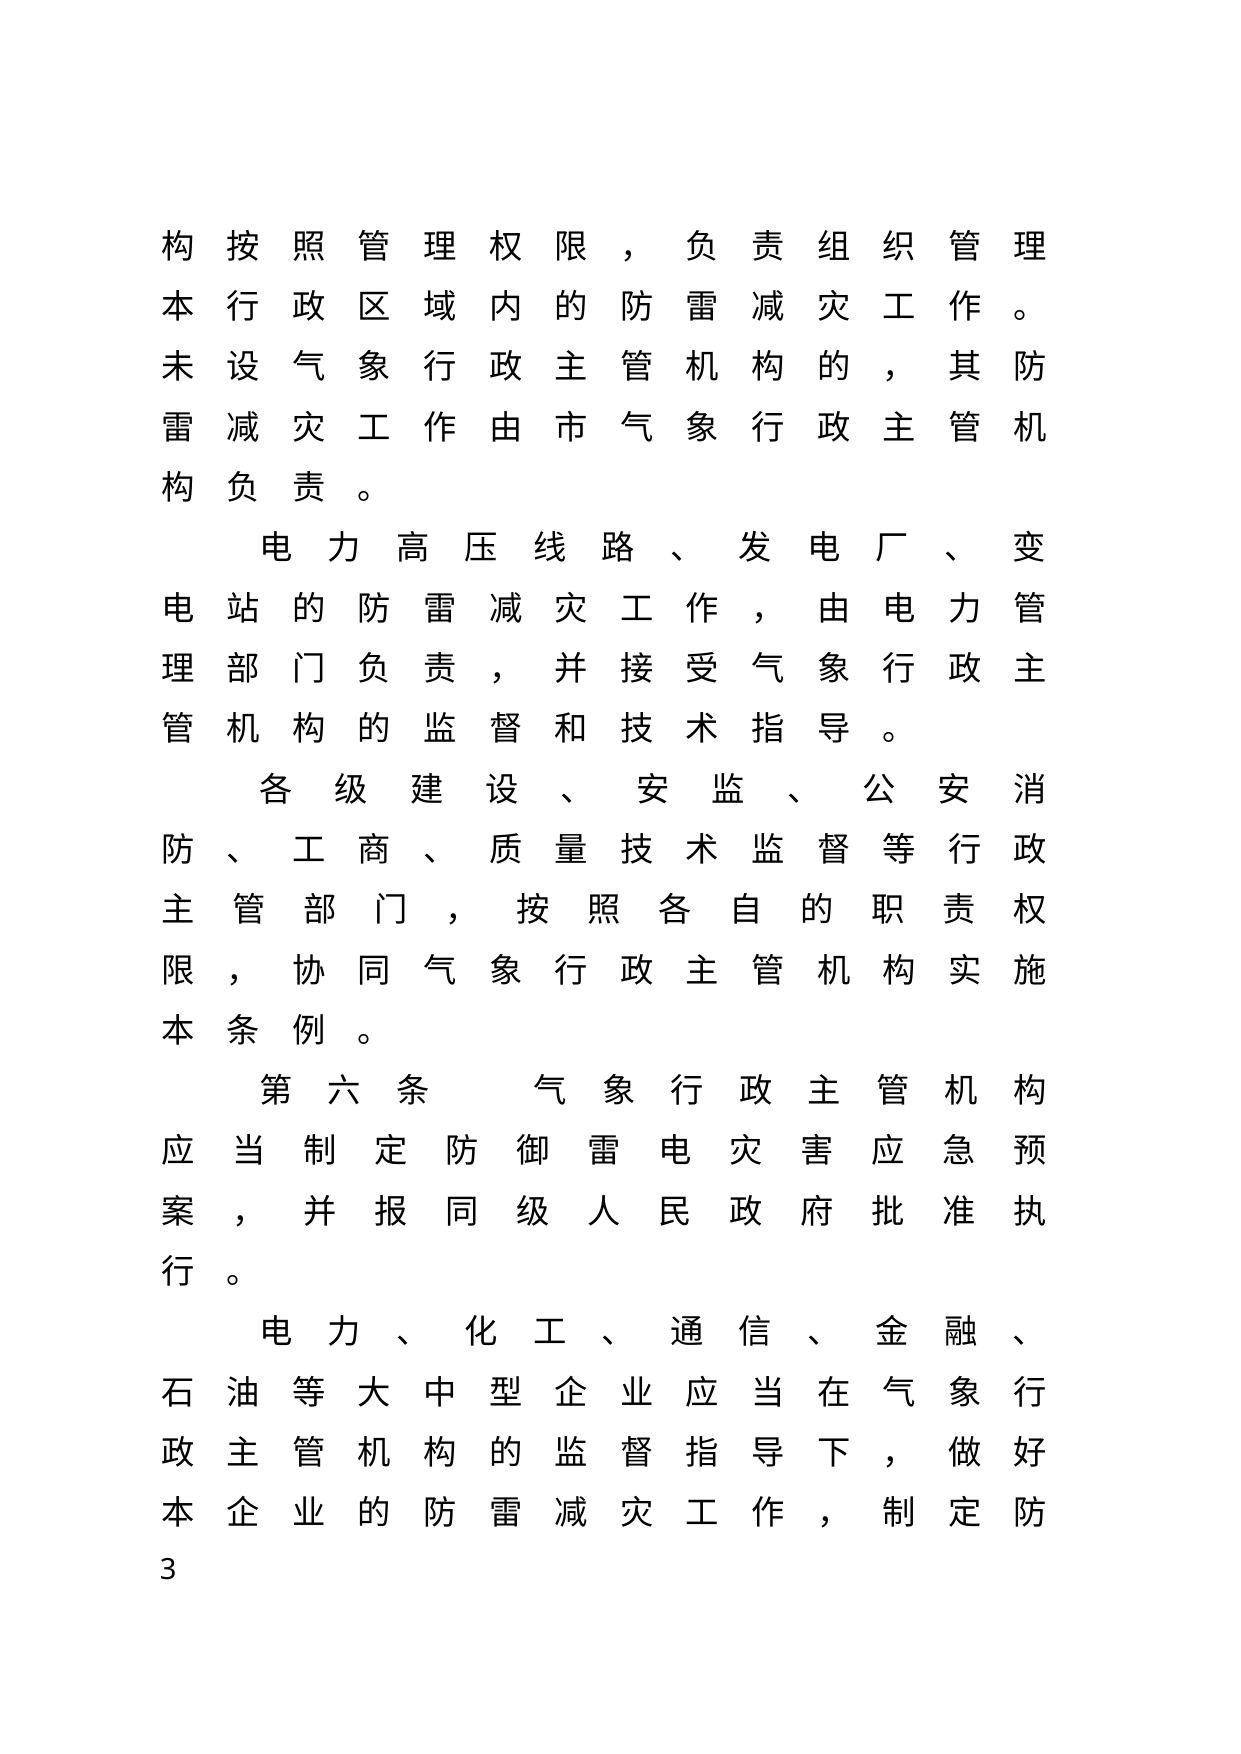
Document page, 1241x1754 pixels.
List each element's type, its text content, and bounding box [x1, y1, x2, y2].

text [161, 213, 1079, 515]
text 电力高压线路、发电厂、变电站的防雷减灾工作，由电力管理部门负责，并接受气象行政主管机构的监督和技术指导。 [161, 515, 1079, 756]
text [161, 1299, 1079, 1540]
text 各级建设、安监、公安消防、工商、质量技术监督等行政主管部门，按照各自的职责权限，协同气象行政主管机构实施本条例。 [161, 756, 1079, 1058]
text 第六条 气象行政主管机构应当制定防御雷电灾害应急预案，并报同级人民政府批准执行。 [161, 1058, 1079, 1299]
